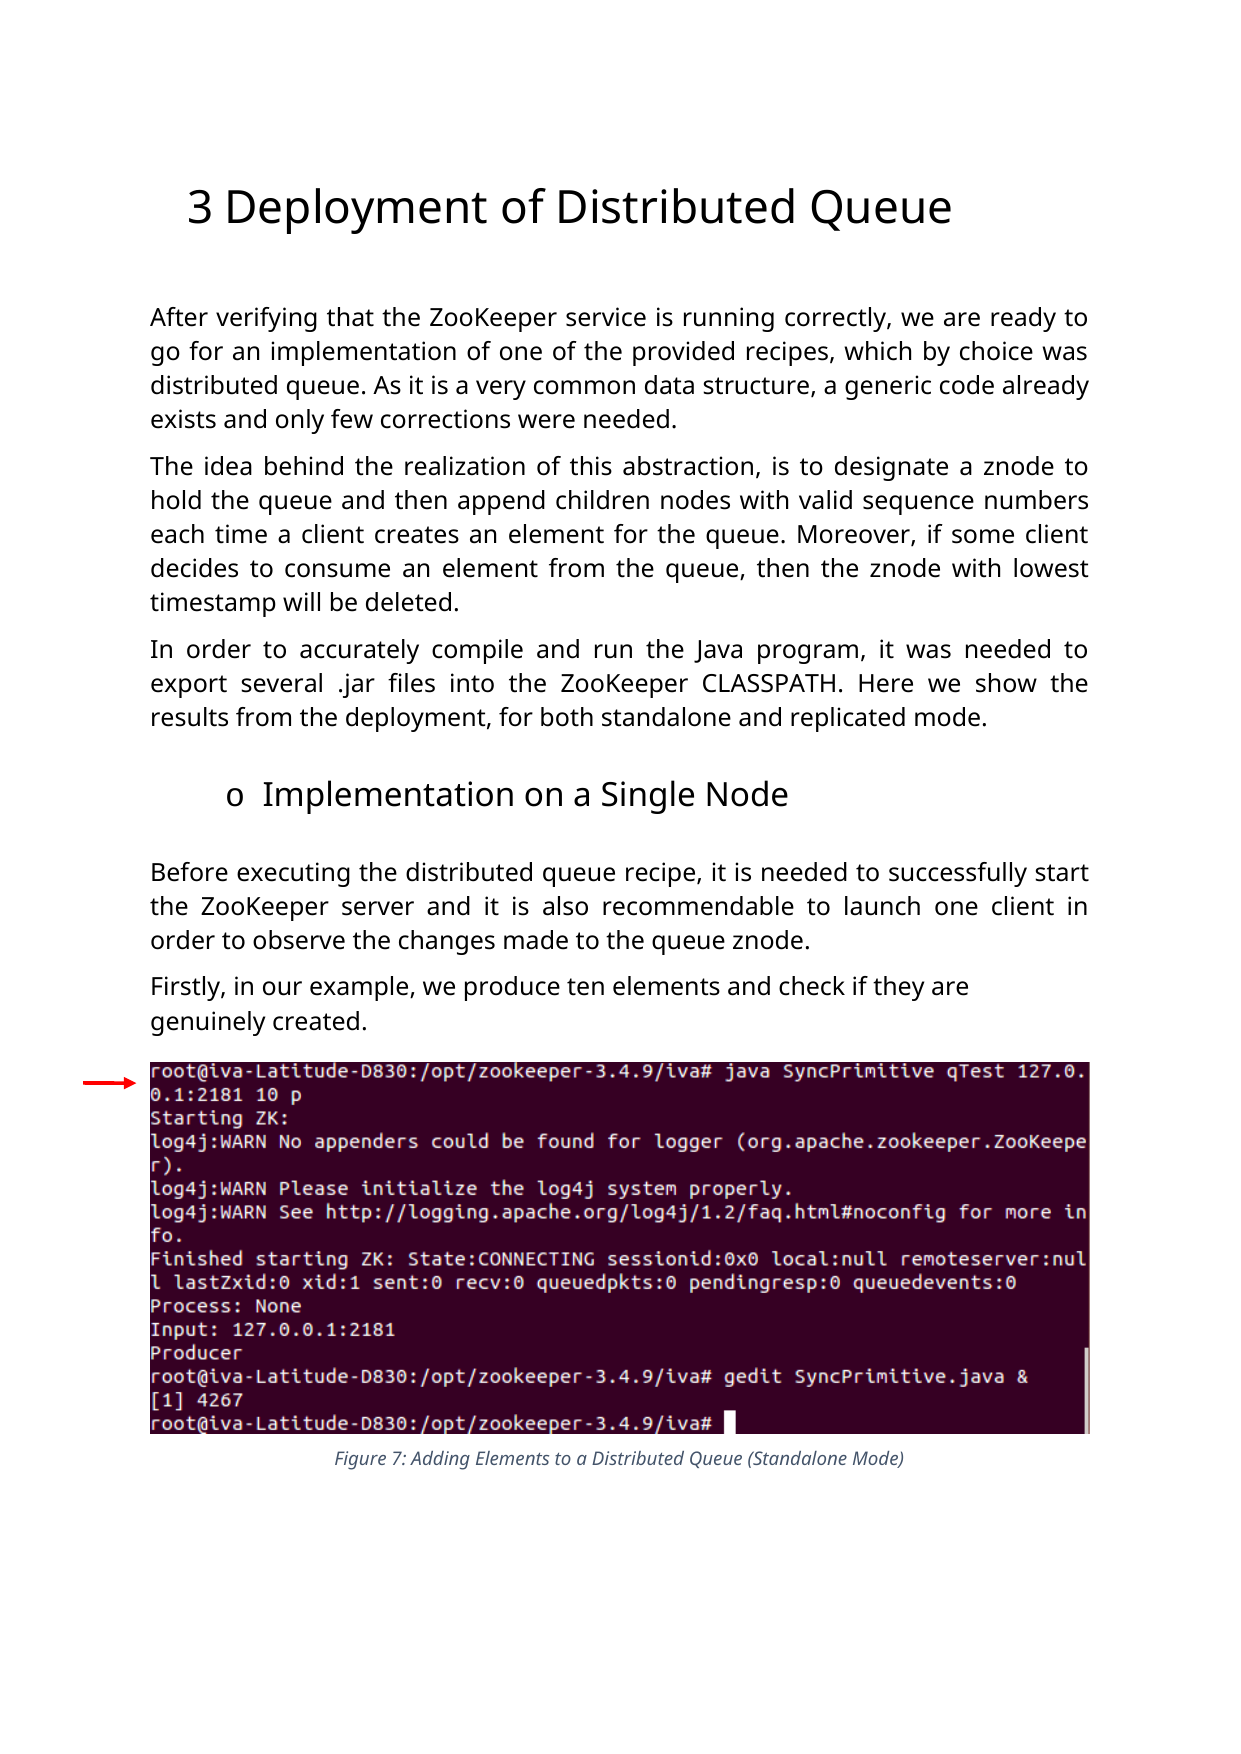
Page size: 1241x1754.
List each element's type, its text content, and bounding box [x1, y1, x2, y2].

picture [150, 1062, 1090, 1434]
text In order to accurately compile and run the Java program, it was needed to export several .jar files into the ZooKeeper CLASSPATH. Here we show the results from the deployment, for both standalone and replicated mode. [150, 631, 1090, 734]
text Figure 7: Adding Elements to a Distributed Queue (Standalone Mode) [150, 1446, 1090, 1471]
subtitle Deployment of Distributed Queue [187, 175, 1090, 237]
text Firstly, in our example, we produce ten elements and check if they are genuinely created. [150, 969, 1090, 1037]
text Before executing the distributed queue recipe, it is needed to successfully start the ZooKeeper server and it is also recommendable to launch one client in order to observe the changes made to the queue znode. [150, 854, 1090, 957]
text After verifying that the ZooKeeper service is running correctly, we are ready to go for an implementation of one of the provided recipes, which by choice was distributed queue. As it is a very common data structure, a generic code already exists and only few corrections were needed. [150, 300, 1090, 436]
text The idea behind the realization of this abstraction, is to designate a znode to hold the queue and then append children nodes with valid sequence numbers each time a client creates an element for the queue. Moreover, if some client decides to consume an element from the queue, then the znode with lowest timestamp will be deleted. [150, 449, 1090, 619]
subtitle Implementation on a Single Node [225, 771, 1090, 817]
